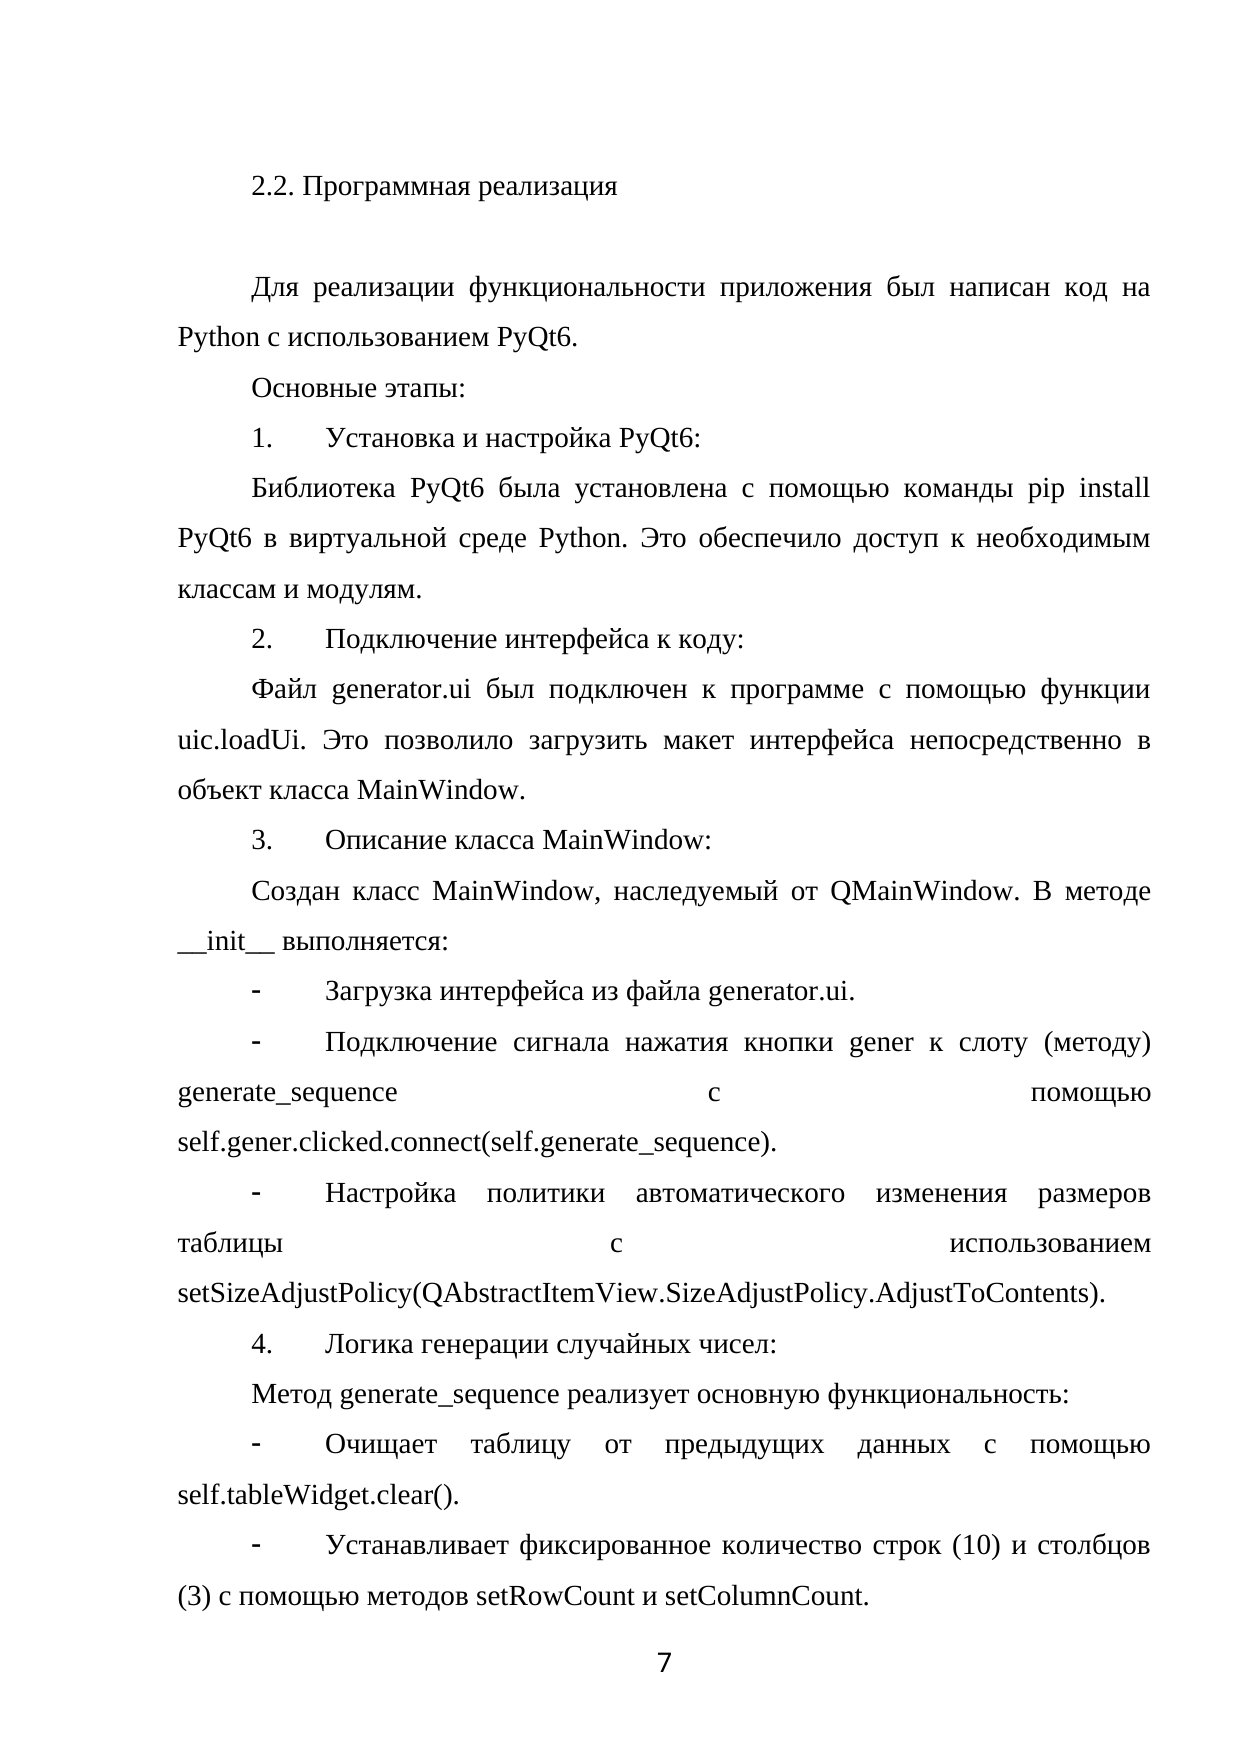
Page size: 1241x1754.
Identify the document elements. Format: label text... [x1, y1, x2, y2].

list Очищает таблицу от предыдущих данных с помощью self.tableWidget.clear(). [177, 1427, 1152, 1511]
list Загрузка интерфейса из файла generator.ui. [177, 973, 1152, 1007]
list Создан класс MainWindow, наследуемый от QMainWindow. В методе __init__ выполняется: [177, 873, 1152, 957]
list Настройка политики автоматического изменения размеров таблицы с использованием setSizeAdjustPolicy(QAbstractItemView.SizeAdjustPolicy.AdjustToContents). [177, 1175, 1152, 1309]
text Для реализации функциональности приложения был написан код на Python с использованием PyQt6. [177, 269, 1152, 353]
list Установка и настройка PyQt6: [177, 420, 1152, 453]
list Описание класса MainWindow: [177, 822, 1152, 856]
list Файл generator.ui был подключен к программе с помощью функции uic.loadUi. Это позволило загрузить макет интерфейса непосредственно в объект класса MainWindow. [177, 672, 1152, 806]
list Метод generate_sequence реализует основную функциональность: [177, 1376, 1152, 1410]
list Устанавливает фиксированное количество строк (10) и столбцов (3) с помощью методов setRowCount и setColumnCount. [177, 1527, 1152, 1611]
list Библиотека PyQt6 была установлена с помощью команды pip install PyQt6 в виртуальной среде Python. Это обеспечило доступ к необходимым классам и модулям. [177, 470, 1152, 604]
list Подключение интерфейса к коду: [177, 621, 1152, 655]
text Основные этапы: [177, 370, 1152, 403]
list Логика генерации случайных чисел: [177, 1326, 1152, 1359]
subtitle 2.2. Программная реализация [177, 168, 1152, 202]
list Подключение сигнала нажатия кнопки gener к слоту (методу) generate_sequence с помощью self.gener.clicked.connect(self.generate_sequence). [177, 1024, 1152, 1158]
